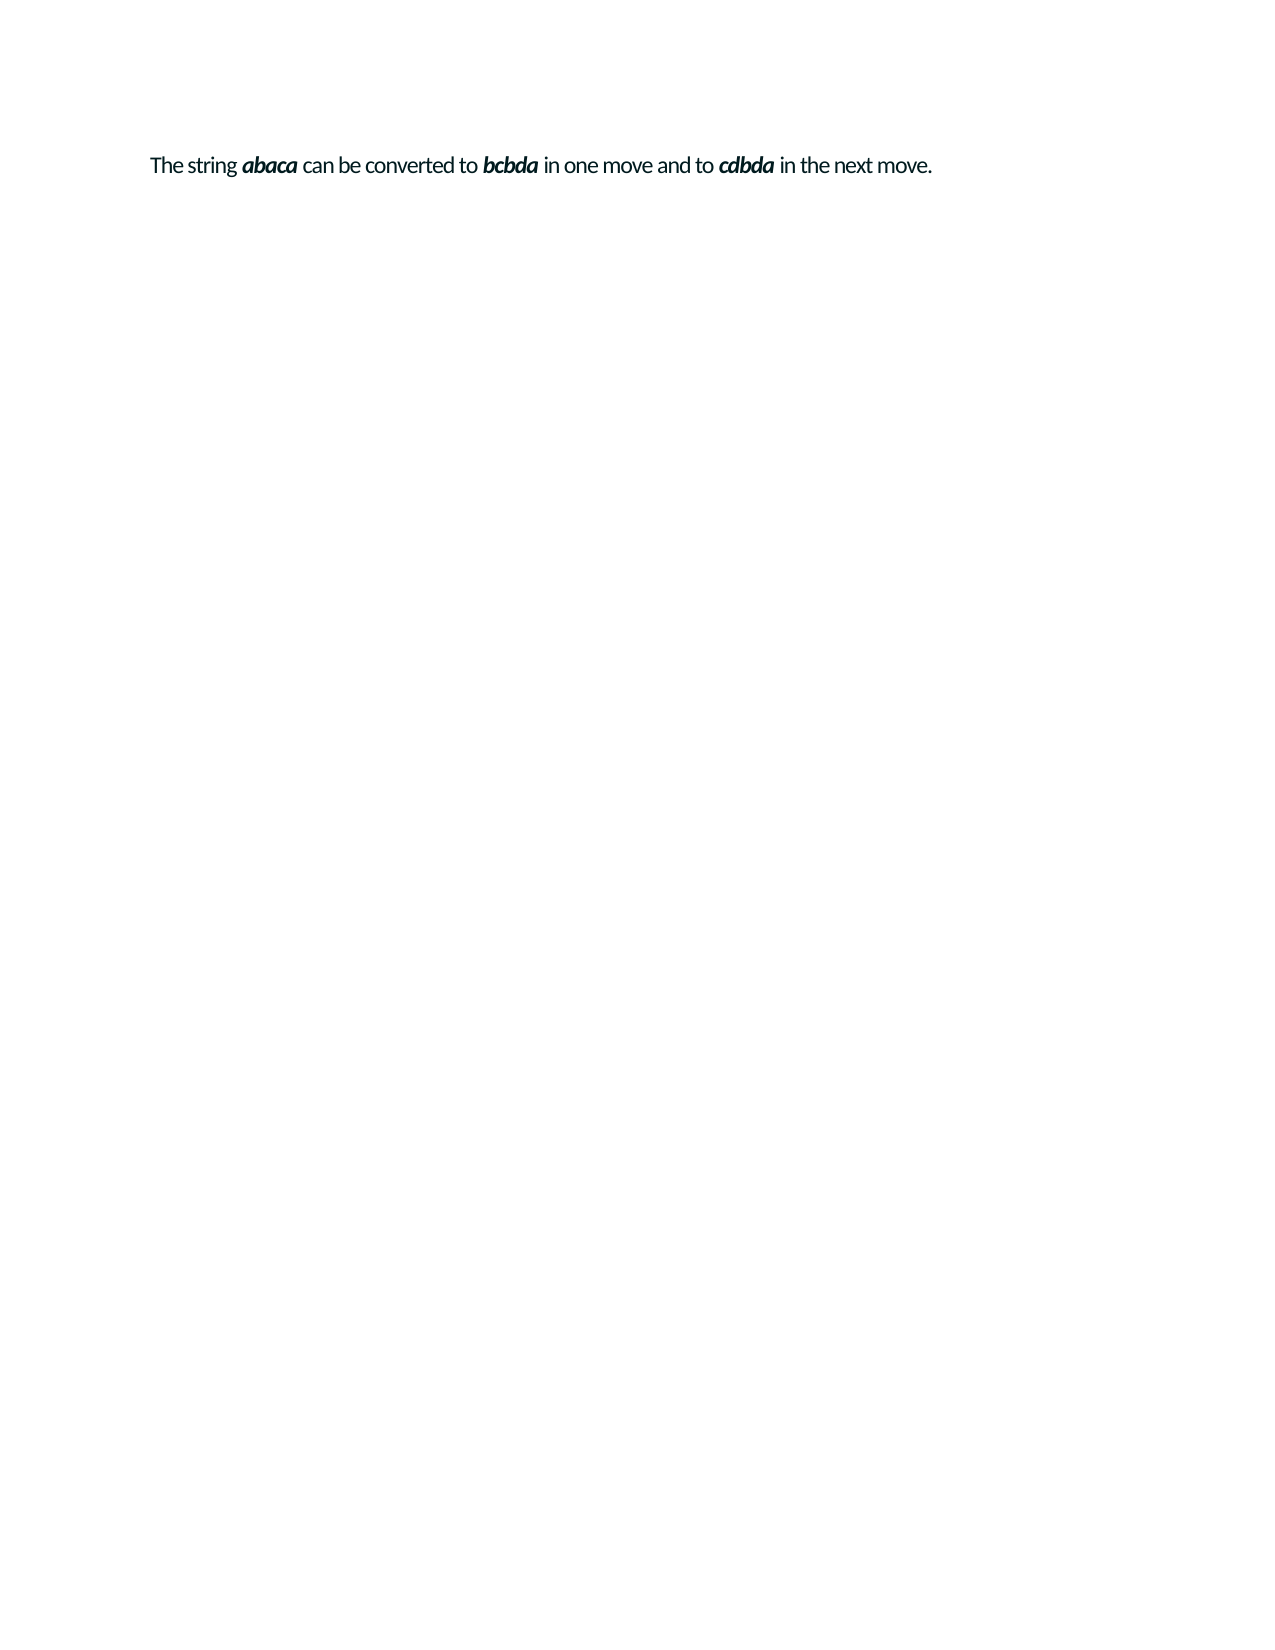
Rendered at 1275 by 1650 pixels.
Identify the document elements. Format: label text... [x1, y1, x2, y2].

text The string abaca can be converted to bcbda in one move and to cdbda in the next move. [150, 154, 1125, 178]
